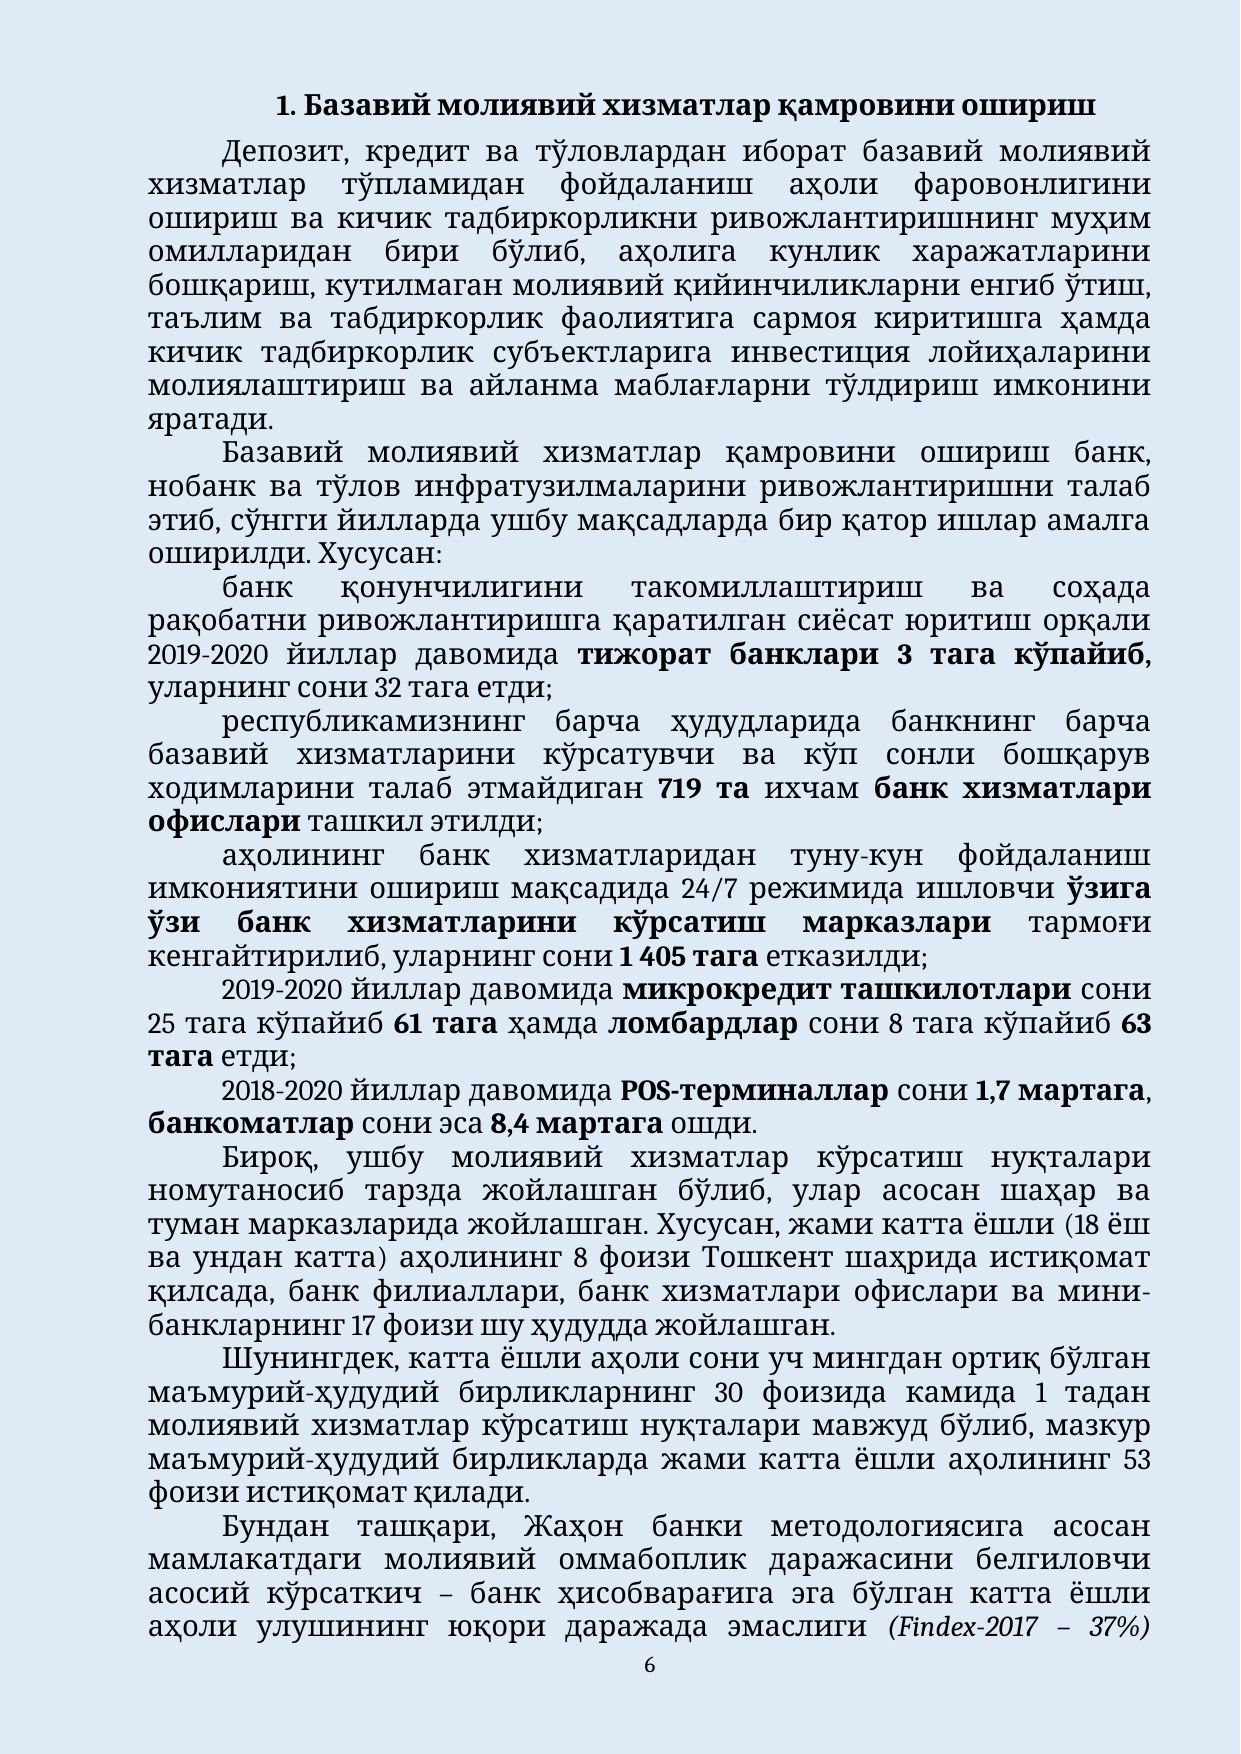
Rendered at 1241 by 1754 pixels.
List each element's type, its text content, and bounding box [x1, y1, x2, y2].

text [148, 1510, 1152, 1644]
list 1. Базавий молиявий хизматлар қамровини ошириш [148, 89, 1152, 122]
text аҳолининг банк хизматларидан туну-кун фойдаланиш имкониятини ошириш мақсадида 24/7 режимида ишловчи ўзига ўзи банк хизматларини кўрсатиш марказлари тармоғи кенгайтирилиб, уларнинг сони 1 405 тага етказилди; [148, 839, 1152, 973]
text банк қонунчилигини такомиллаштириш ва соҳада рақобатни ривожлантиришга қаратилган сиёсат юритиш орқали 2019-2020 йиллар давомида тижорат банклари 3 тага кўпайиб, уларнинг сони 32 тага етди; [148, 571, 1152, 705]
text 2019-2020 йиллар давомида микрокредит ташкилотлари сони 25 тага кўпайиб 61 тага ҳамда ломбардлар сони 8 тага кўпайиб 63 тага етди; [148, 973, 1152, 1074]
text 2018-2020 йиллар давомида POS-терминаллар сони 1,7 мартага, банкоматлар сони эса 8,4 мартага ошди. [148, 1074, 1152, 1141]
text Бироқ, ушбу молиявий хизматлар кўрсатиш нуқталари номутаносиб тарзда жойлашган бўлиб, улар асосан шаҳар ва туман марказларида жойлашган. Хусусан, жами катта ёшли (18 ёш ва ундан катта) аҳолининг 8 фоизи Тошкент шаҳрида истиқомат қилсада, банк филиаллари, банк хизматлари офислари ва мини-банкларнинг 17 фоизи шу ҳудудда жойлашган. [148, 1141, 1152, 1342]
text республикамизнинг барча ҳудудларида банкнинг барча базавий хизматларини кўрсатувчи ва кўп сонли бошқарув ходимларини талаб этмайдиган 719 та ихчам банк хизматлари офислари ташкил этилди; [148, 705, 1152, 839]
text Депозит, кредит ва тўловлардан иборат базавий молиявий хизматлар тўпламидан фойдаланиш аҳоли фаровонлигини ошириш ва кичик тадбиркорликни ривожлантиришнинг муҳим омилларидан бири бўлиб, аҳолига кунлик харажатларини бошқариш, кутилмаган молиявий қийинчиликларни енгиб ўтиш, таълим ва табдиркорлик фаолиятига сармоя киритишга ҳамда кичик тадбиркорлик субъектларига инвестиция лойиҳаларини молиялаштириш ва айланма маблағларни тўлдириш имконини яратади. [148, 135, 1152, 437]
text Базавий молиявий хизматлар қамровини ошириш банк, нобанк ва тўлов инфратузилмаларини ривожлантиришни талаб этиб, сўнгги йилларда ушбу мақсадларда бир қатор ишлар амалга оширилди. Хусусан: [148, 437, 1152, 571]
text Шунингдек, катта ёшли аҳоли сони уч мингдан ортиқ бўлган маъмурий-ҳудудий бирликларнинг 30 фоизида камида 1 тадан молиявий хизматлар кўрсатиш нуқталари мавжуд бўлиб, мазкур маъмурий-ҳудудий бирликларда жами катта ёшли аҳолининг 53 фоизи истиқомат қилади. [148, 1342, 1152, 1510]
